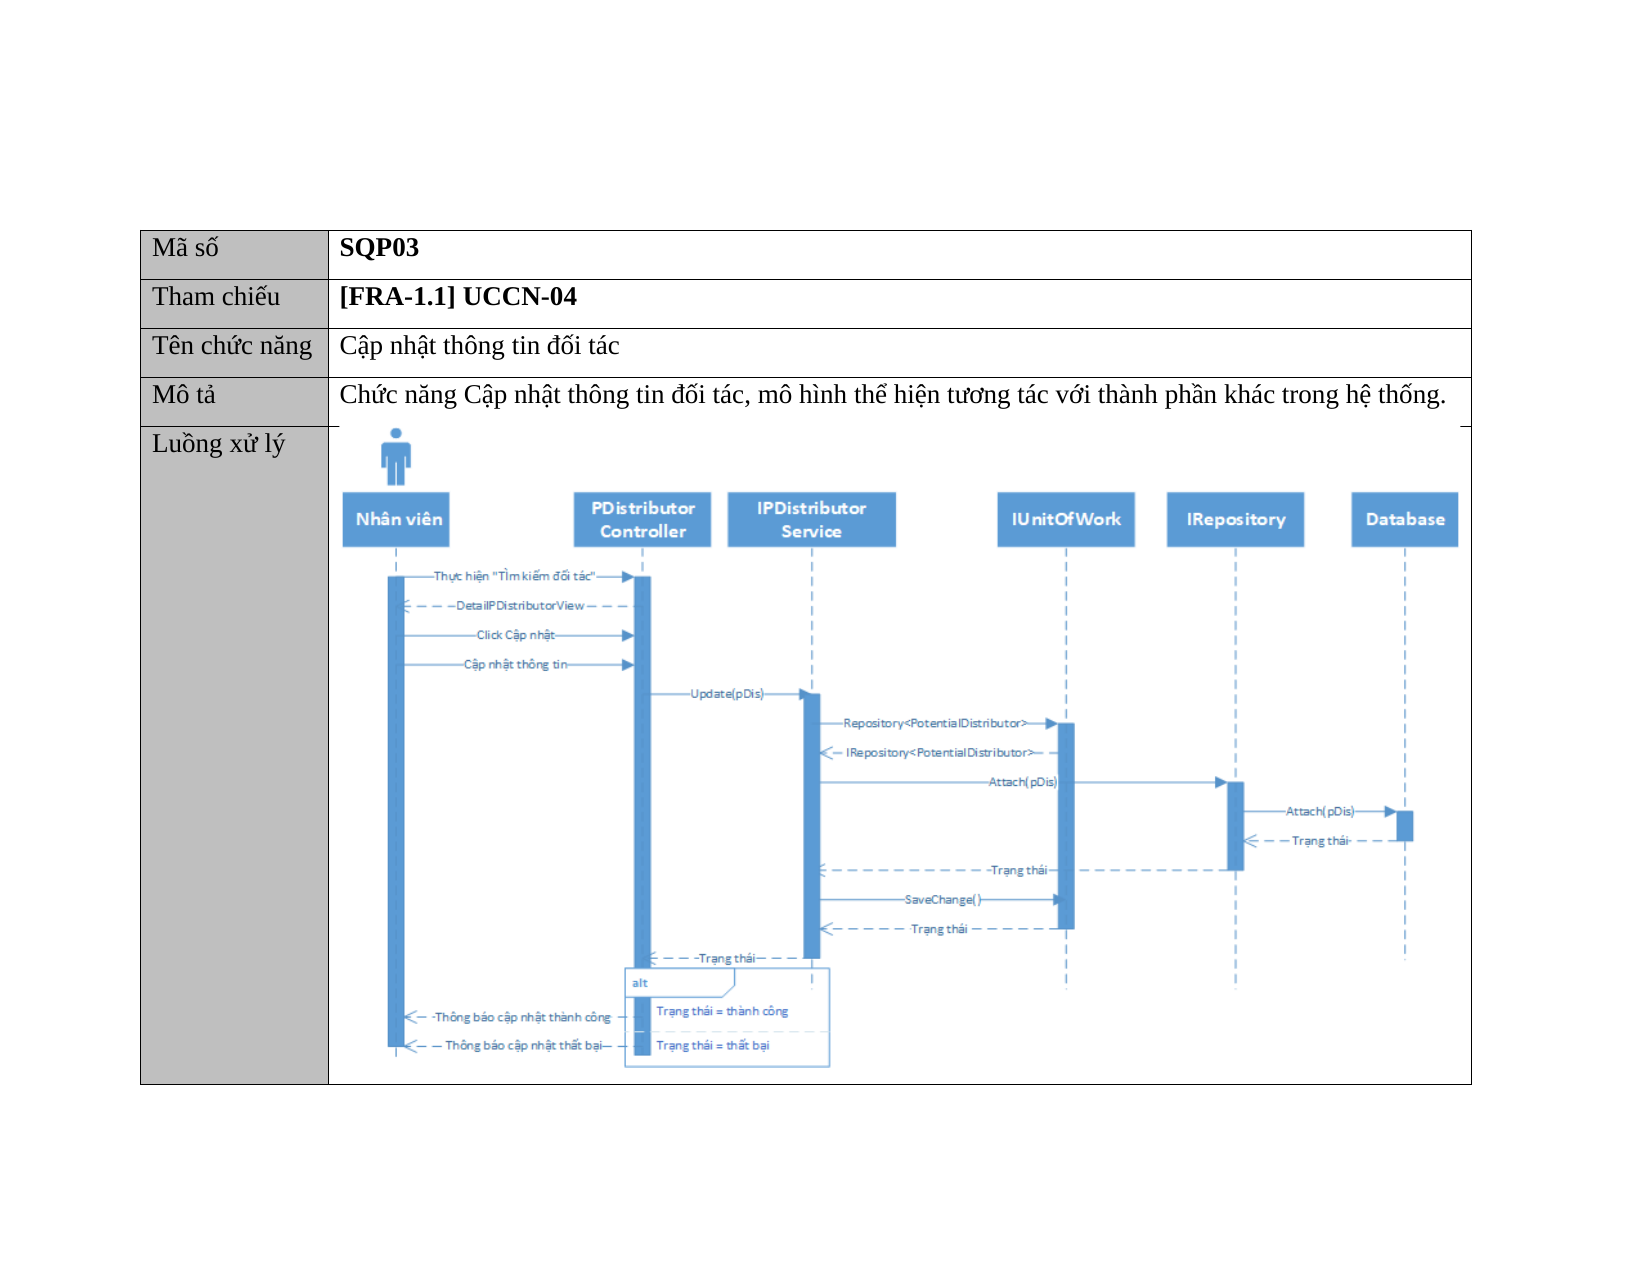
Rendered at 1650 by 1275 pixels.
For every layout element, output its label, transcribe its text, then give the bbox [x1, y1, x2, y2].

table_cell Mô tả [141, 378, 328, 426]
table_cell [329, 427, 1471, 1084]
table_cell Luồng xử lý [141, 427, 328, 1084]
table_header SQP03 [329, 231, 1471, 279]
table_cell Cập nhật thông tin đối tác [329, 329, 1471, 377]
table_cell Tham chiếu [141, 280, 328, 328]
table_cell Tên chức năng [141, 329, 328, 377]
table_cell [FRA-1.1] UCCN-04 [329, 280, 1471, 328]
table_cell Chức năng Cập nhật thông tin đối tác, mô hình thể hiện tương tác với thành phần khác trong hệ thống. [329, 378, 1471, 426]
table_header Mã số [141, 231, 328, 279]
picture [339, 426, 1461, 1068]
